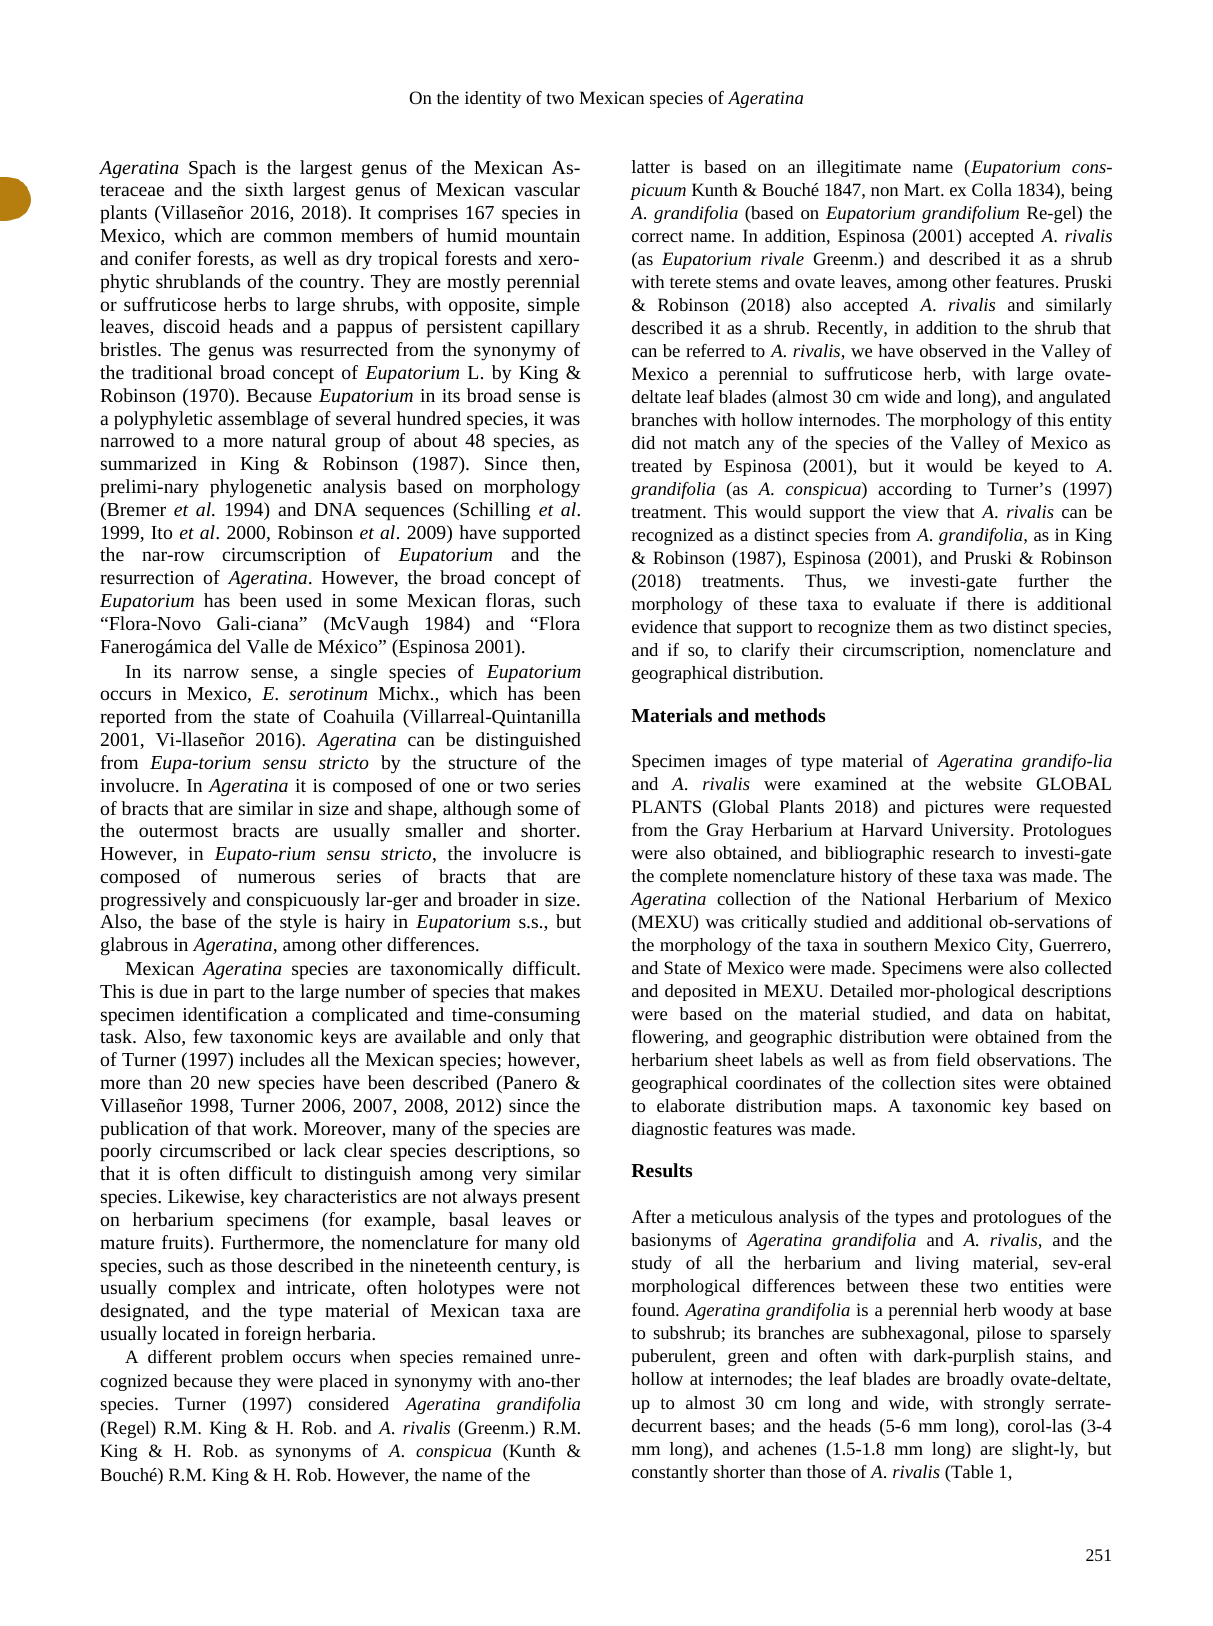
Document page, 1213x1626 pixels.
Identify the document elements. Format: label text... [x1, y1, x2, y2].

text Ageratina Spach is the largest genus of the Mexican As-teraceae and the sixth largest genus of Mexican vascular plants (Villaseñor 2016, 2018). It comprises 167 species in Mexico, which are common members of humid mountain and conifer forests, as well as dry tropical forests and xero-phytic shrublands of the country. They are mostly perennial or suffruticose herbs to large shrubs, with opposite, simple leaves, discoid heads and a pappus of persistent capillary bristles. The genus was resurrected from the synonymy of the traditional broad concept of Eupatorium L. by King & Robinson (1970). Because Eupatorium in its broad sense is a polyphyletic assemblage of several hundred species, it was narrowed to a more natural group of about 48 species, as summarized in King & Robinson (1987). Since then, prelimi-nary phylogenetic analysis based on morphology (Bremer et al. 1994) and DNA sequences (Schilling et al. 1999, Ito et al. 2000, Robinson et al. 2009) have supported the nar-row circumscription of Eupatorium and the resurrection of Ageratina. However, the broad concept of Eupatorium has been used in some Mexican floras, such “Flora-Novo Gali-ciana” (McVaugh 1984) and “Flora Fanerogámica del Valle de México” (Espinosa 2001). [100, 156, 581, 657]
text Materials and methods [631, 704, 1112, 727]
text 251 [1085, 1545, 1112, 1565]
text Results [631, 1159, 1112, 1182]
text latter is based on an illegitimate name (Eupatorium cons-picuum Kunth & Bouché 1847, non Mart. ex Colla 1834), being A. grandifolia (based on Eupatorium grandifolium Re-gel) the correct name. In addition, Espinosa (2001) accepted A. rivalis (as Eupatorium rivale Greenm.) and described it as a shrub with terete stems and ovate leaves, among other features. Pruski & Robinson (2018) also accepted A. rivalis and similarly described it as a shrub. Recently, in addition to the shrub that can be referred to A. rivalis, we have observed in the Valley of Mexico a perennial to suffruticose herb, with large ovate-deltate leaf blades (almost 30 cm wide and long), and angulated branches with hollow internodes. The morphology of this entity did not match any of the species of the Valley of Mexico as treated by Espinosa (2001), but it would be keyed to A. grandifolia (as A. conspicua) according to Turner’s (1997) treatment. This would support the view that A. rivalis can be recognized as a distinct species from A. grandifolia, as in King & Robinson (1987), Espinosa (2001), and Pruski & Robinson (2018) treatments. Thus, we investi-gate further the morphology of these taxa to evaluate if there is additional evidence that support to recognize them as two distinct species, and if so, to clarify their circumscription, nomenclature and geographical distribution. [631, 156, 1112, 684]
picture [0, 175, 32, 223]
text In its narrow sense, a single species of Eupatorium occurs in Mexico, E. serotinum Michx., which has been reported from the state of Coahuila (Villarreal-Quintanilla 2001, Vi-llaseñor 2016). Ageratina can be distinguished from Eupa-torium sensu stricto by the structure of the involucre. In Ageratina it is composed of one or two series of bracts that are similar in size and shape, although some of the outermost bracts are usually smaller and shorter. However, in Eupato-rium sensu stricto, the involucre is composed of numerous series of bracts that are progressively and conspicuously lar-ger and broader in size. Also, the base of the style is hairy in Eupatorium s.s., but glabrous in Ageratina, among other differences. [100, 659, 581, 956]
text A different problem occurs when species remained unre-cognized because they were placed in synonymy with ano-ther species. Turner (1997) considered Ageratina grandifolia (Regel) R.M. King & H. Rob. and A. rivalis (Greenm.) R.M. King & H. Rob. as synonyms of A. conspicua (Kunth & Bouché) R.M. King & H. Rob. However, the name of the [100, 1346, 581, 1486]
text After a meticulous analysis of the types and protologues of the basionyms of Ageratina grandifolia and A. rivalis, and the study of all the herbarium and living material, sev-eral morphological differences between these two entities were found. Ageratina grandifolia is a perennial herb woody at base to subshrub; its branches are subhexagonal, pilose to sparsely puberulent, green and often with dark-purplish stains, and hollow at internodes; the leaf blades are broadly ovate-deltate, up to almost 30 cm long and wide, with strongly serrate-decurrent bases; and the heads (5-6 mm long), corol-las (3-4 mm long), and achenes (1.5-1.8 mm long) are slight-ly, but constantly shorter than those of A. rivalis (Table 1, [631, 1206, 1112, 1483]
text Specimen images of type material of Ageratina grandifo-lia and A. rivalis were examined at the website GLOBAL PLANTS (Global Plants 2018) and pictures were requested from the Gray Herbarium at Harvard University. Protologues were also obtained, and bibliographic research to investi-gate the complete nomenclature history of these taxa was made. The Ageratina collection of the National Herbarium of Mexico (MEXU) was critically studied and additional ob-servations of the morphology of the taxa in southern Mexico City, Guerrero, and State of Mexico were made. Specimens were also collected and deposited in MEXU. Detailed mor-phological descriptions were based on the material studied, and data on habitat, flowering, and geographic distribution were obtained from the herbarium sheet labels as well as from field observations. The geographical coordinates of the collection sites were obtained to elaborate distribution maps. A taxonomic key based on diagnostic features was made. [631, 750, 1112, 1140]
text On the identity of two Mexican species of Ageratina [100, 87, 1112, 108]
text Mexican Ageratina species are taxonomically difficult. This is due in part to the large number of species that makes specimen identification a complicated and time-consuming task. Also, few taxonomic keys are available and only that of Turner (1997) includes all the Mexican species; however, more than 20 new species have been described (Panero & Villaseñor 1998, Turner 2006, 2007, 2008, 2012) since the publication of that work. Moreover, many of the species are poorly circumscribed or lack clear species descriptions, so that it is often difficult to distinguish among very similar species. Likewise, key characteristics are not always present on herbarium specimens (for example, basal leaves or mature fruits). Furthermore, the nomenclature for many old species, such as those described in the nineteenth century, is usually complex and intricate, often holotypes were not designated, and the type material of Mexican taxa are usually located in foreign herbaria. [100, 957, 581, 1345]
